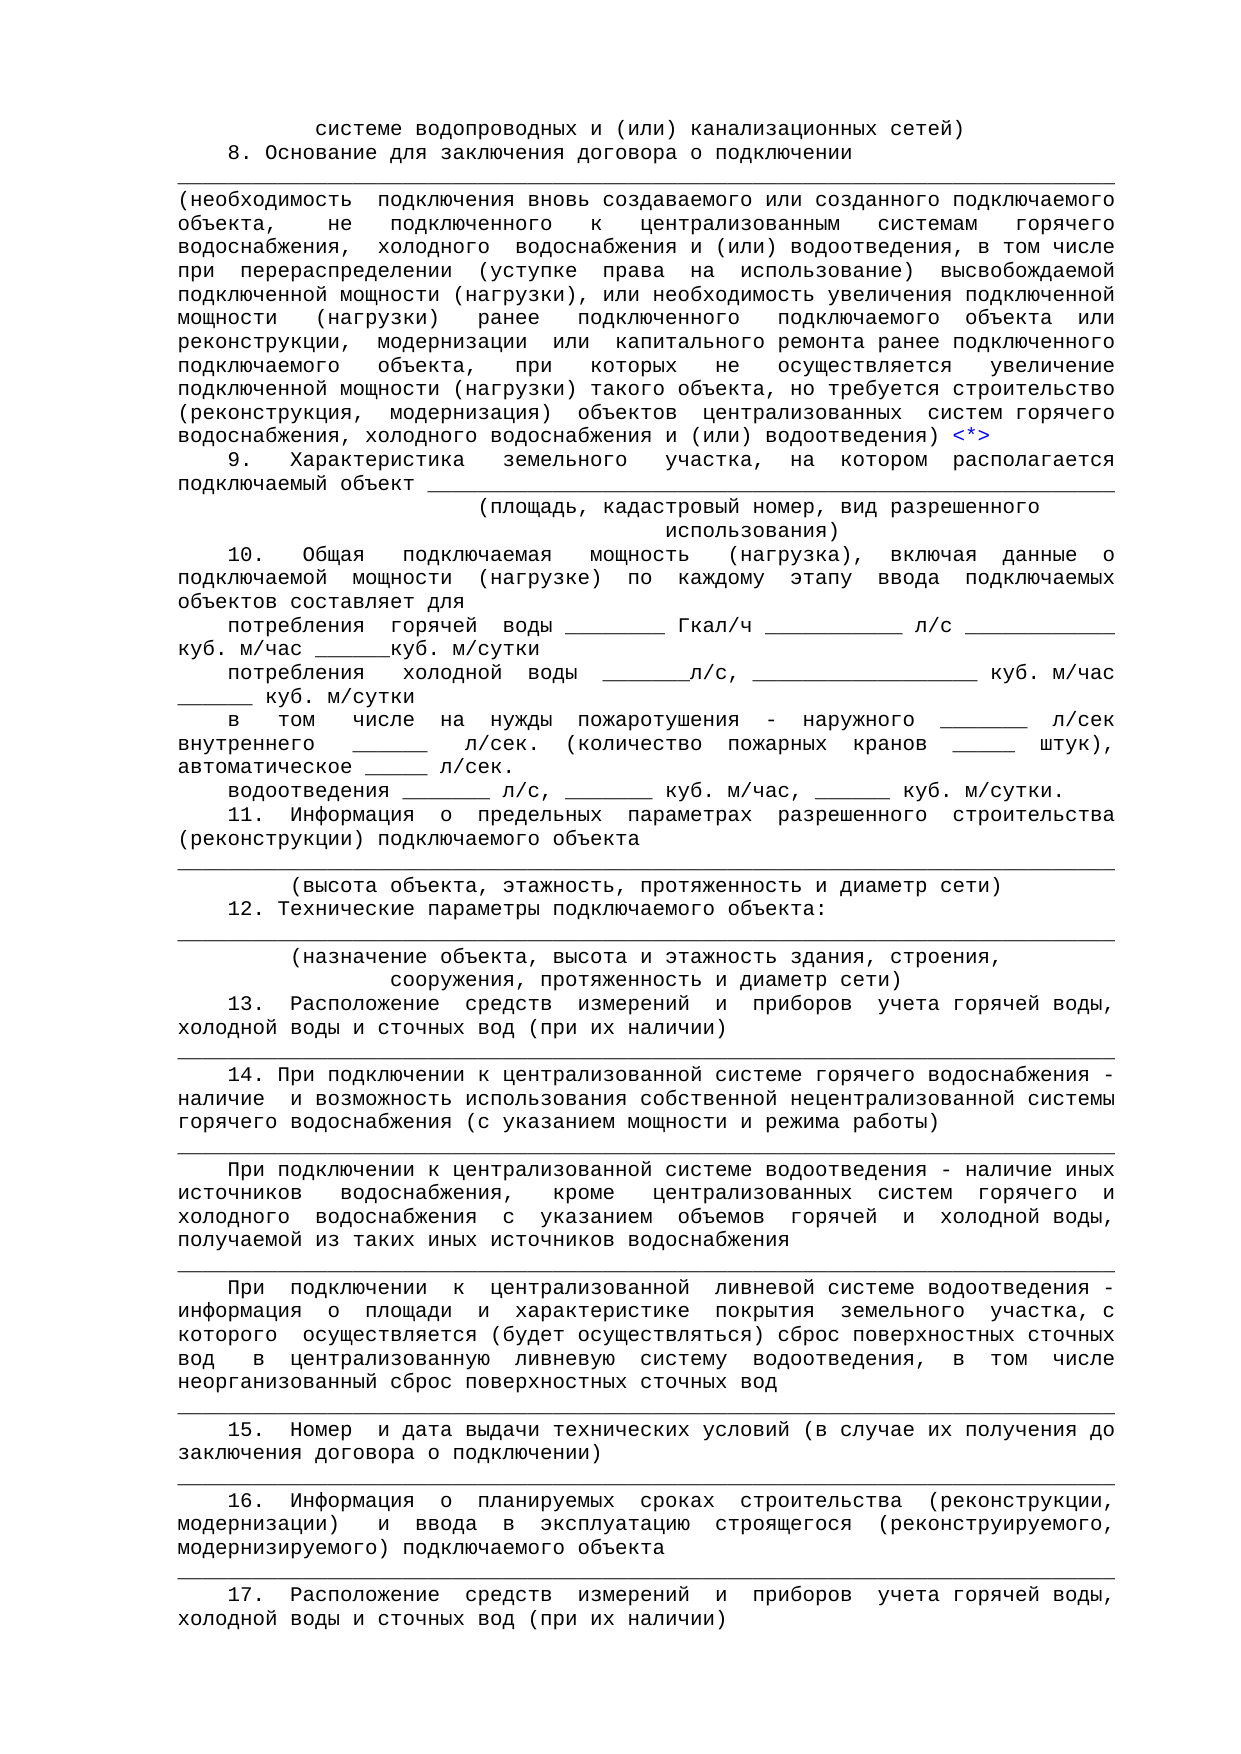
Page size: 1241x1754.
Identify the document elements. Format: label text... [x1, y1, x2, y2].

text 10. Общая подключаемая мощность (нагрузка), включая данные о [177, 544, 1152, 567]
text ___________________________________________________________________________ [177, 1466, 1152, 1489]
text 11. Информация о предельных параметрах разрешенного строительства [177, 804, 1152, 827]
text водоотведения _______ л/с, _______ куб. м/час, ______ куб. м/сутки. [177, 780, 1152, 804]
text неорганизованный сброс поверхностных сточных вод [177, 1371, 1152, 1395]
text информация о площади и характеристике покрытия земельного участка, с [177, 1300, 1152, 1324]
text При подключении к централизованной ливневой системе водоотведения - [177, 1277, 1152, 1300]
text (площадь, кадастровый номер, вид разрешенного [177, 496, 1152, 520]
text куб. м/час ______куб. м/сутки [177, 638, 1152, 662]
text ______ куб. м/сутки [177, 686, 1152, 709]
text ___________________________________________________________________________ [177, 1253, 1152, 1277]
text 13. Расположение средств измерений и приборов учета горячей воды, [177, 993, 1152, 1017]
text источников водоснабжения, кроме централизованных систем горячего и [177, 1182, 1152, 1206]
text 15. Номер и дата выдачи технических условий (в случае их получения до [177, 1419, 1152, 1442]
text 17. Расположение средств измерений и приборов учета горячей воды, [177, 1584, 1152, 1608]
text автоматическое _____ л/сек. [177, 757, 1152, 780]
text ___________________________________________________________________________ [177, 1395, 1152, 1419]
text ___________________________________________________________________________ [177, 1040, 1152, 1064]
text водоснабжения, холодного водоснабжения и (или) водоотведения) <*> [177, 426, 1152, 449]
text объектов составляет для [177, 591, 1152, 615]
text объекта, не подключенного к централизованным системам горячего [177, 213, 1152, 236]
text внутреннего ______ л/сек. (количество пожарных кранов _____ штук), [177, 733, 1152, 757]
text сооружения, протяженность и диаметр сети) [177, 969, 1152, 993]
text холодной воды и сточных вод (при их наличии) [177, 1608, 1152, 1631]
text (реконструкция, модернизация) объектов централизованных систем горячего [177, 402, 1152, 426]
text в том числе на нужды пожаротушения - наружного _______ л/сек [177, 709, 1152, 733]
text получаемой из таких иных источников водоснабжения [177, 1229, 1152, 1253]
text ___________________________________________________________________________ [177, 851, 1152, 875]
text мощности (нагрузки) ранее подключенного подключаемого объекта или [177, 307, 1152, 331]
text заключения договора о подключении) [177, 1442, 1152, 1466]
text ___________________________________________________________________________ [177, 1135, 1152, 1158]
text системе водопроводных и (или) канализационных сетей) [177, 118, 1152, 142]
text 8. Основание для заключения договора о подключении [177, 142, 1152, 165]
text (необходимость подключения вновь создаваемого или созданного подключаемого [177, 189, 1152, 213]
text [177, 1561, 1152, 1584]
text горячего водоснабжения (с указанием мощности и режима работы) [177, 1111, 1152, 1135]
text холодного водоснабжения с указанием объемов горячей и холодной воды, [177, 1206, 1152, 1229]
text холодной воды и сточных вод (при их наличии) [177, 1017, 1152, 1040]
text подключенной мощности (нагрузки) такого объекта, но требуется строительство [177, 378, 1152, 402]
text 16. Информация о планируемых сроках строительства (реконструкции, [177, 1489, 1152, 1513]
text подключаемый объект _______________________________________________________ [177, 473, 1152, 496]
text подключаемого объекта, при которых не осуществляется увеличение [177, 354, 1152, 378]
text использования) [177, 520, 1152, 544]
text потребления горячей воды ________ Гкал/ч ___________ л/с ____________ [177, 615, 1152, 638]
text подключенной мощности (нагрузки), или необходимость увеличения подключенной [177, 284, 1152, 307]
text 12. Технические параметры подключаемого объекта: [177, 898, 1152, 922]
text наличие и возможность использования собственной нецентрализованной системы [177, 1088, 1152, 1111]
text потребления холодной воды _______л/с, __________________ куб. м/час [177, 662, 1152, 686]
text при перераспределении (уступке права на использование) высвобождаемой [177, 260, 1152, 284]
text При подключении к централизованной системе водоотведения - наличие иных [177, 1158, 1152, 1182]
text водоснабжения, холодного водоснабжения и (или) водоотведения, в том числе [177, 236, 1152, 260]
text (высота объекта, этажность, протяженность и диаметр сети) [177, 875, 1152, 898]
text ___________________________________________________________________________ [177, 922, 1152, 946]
text которого осуществляется (будет осуществляться) сброс поверхностных сточных [177, 1324, 1152, 1348]
text 9. Характеристика земельного участка, на котором располагается [177, 449, 1152, 473]
text реконструкции, модернизации или капитального ремонта ранее подключенного [177, 331, 1152, 354]
text 14. При подключении к централизованной системе горячего водоснабжения - [177, 1064, 1152, 1088]
text ___________________________________________________________________________ [177, 165, 1152, 189]
text подключаемой мощности (нагрузке) по каждому этапу ввода подключаемых [177, 567, 1152, 591]
text (назначение объекта, высота и этажность здания, строения, [177, 946, 1152, 969]
text модернизируемого) подключаемого объекта [177, 1537, 1152, 1561]
text вод в централизованную ливневую систему водоотведения, в том числе [177, 1348, 1152, 1371]
text (реконструкции) подключаемого объекта [177, 827, 1152, 851]
text модернизации) и ввода в эксплуатацию строящегося (реконструируемого, [177, 1513, 1152, 1537]
